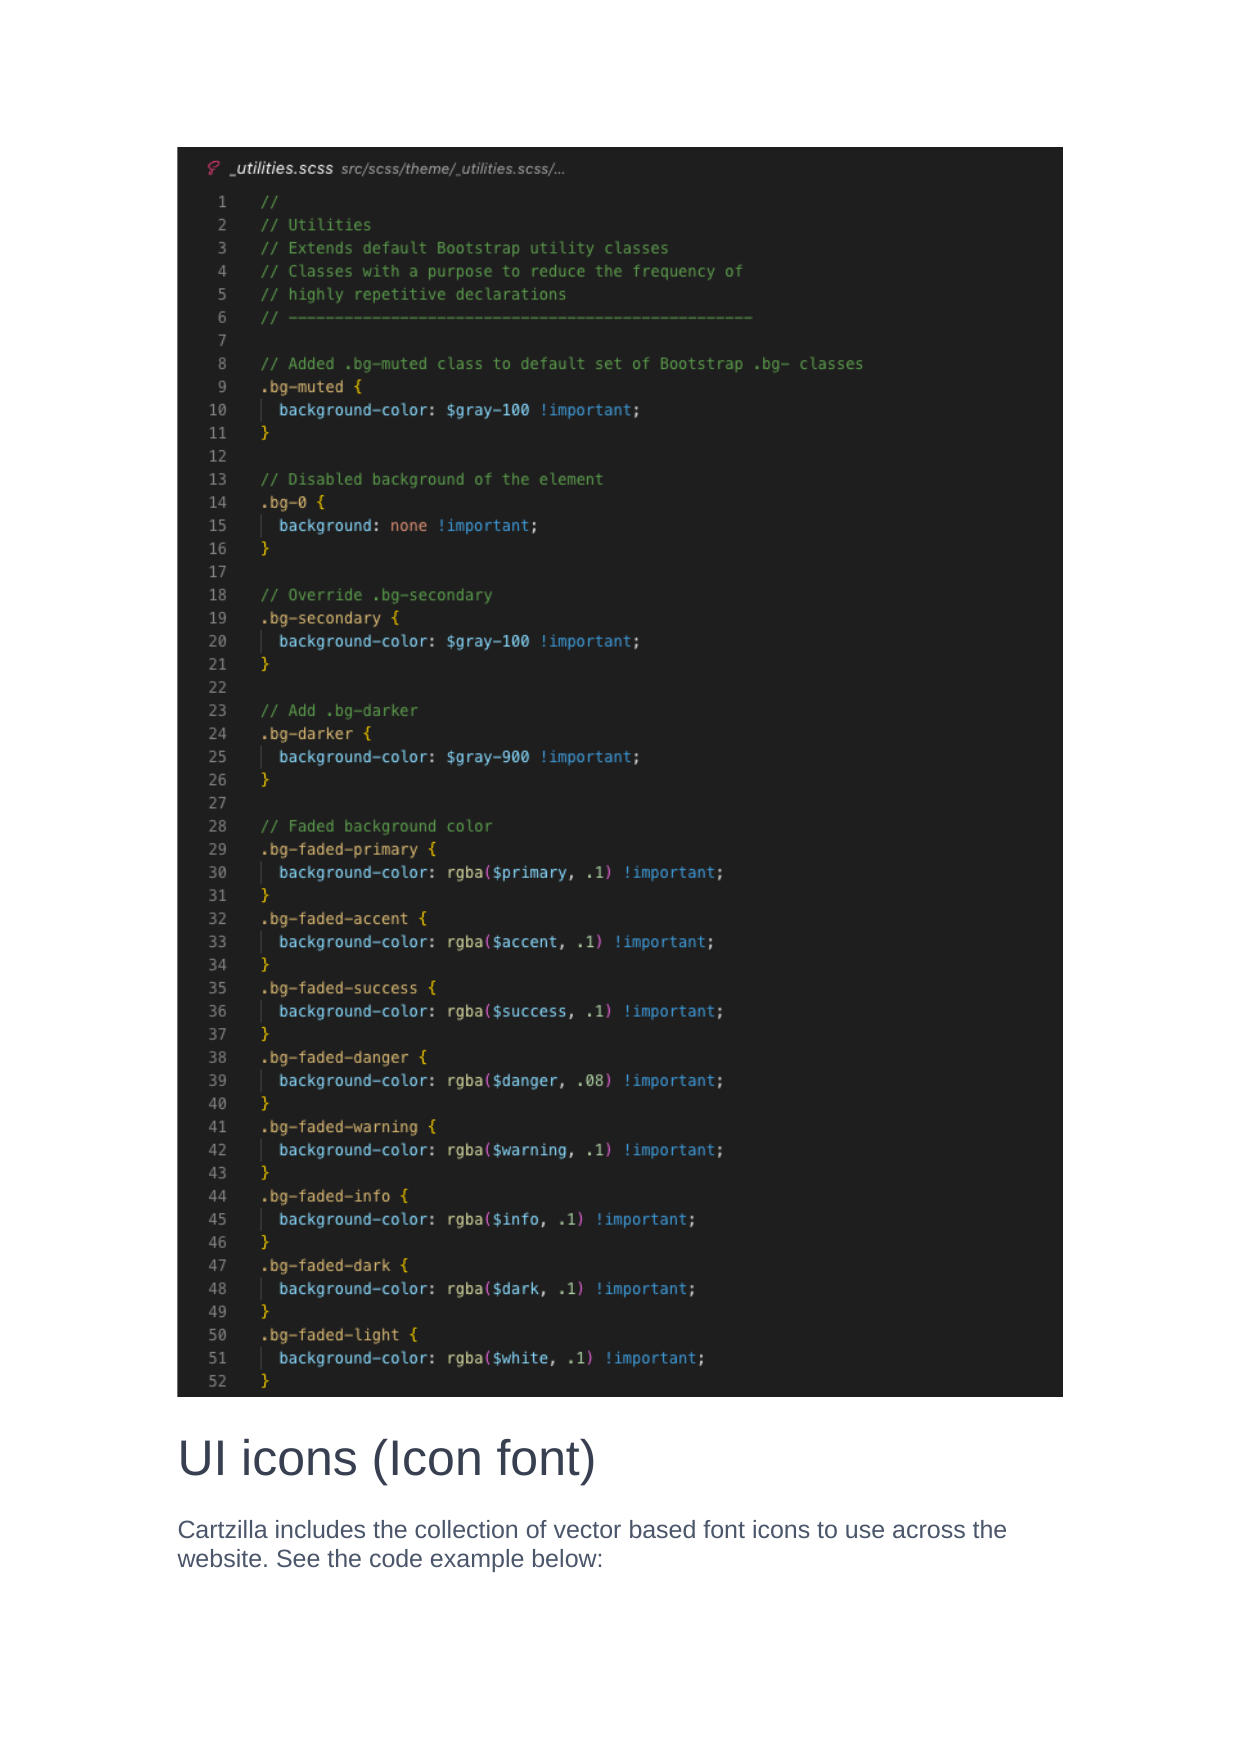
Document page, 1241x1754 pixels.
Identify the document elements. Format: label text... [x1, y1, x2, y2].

text Cartzilla includes the collection of vector based font icons to use across the website. See the code example below: [177, 1515, 1063, 1573]
picture [177, 147, 1063, 1397]
text UI icons (Icon font) [177, 1428, 1063, 1486]
